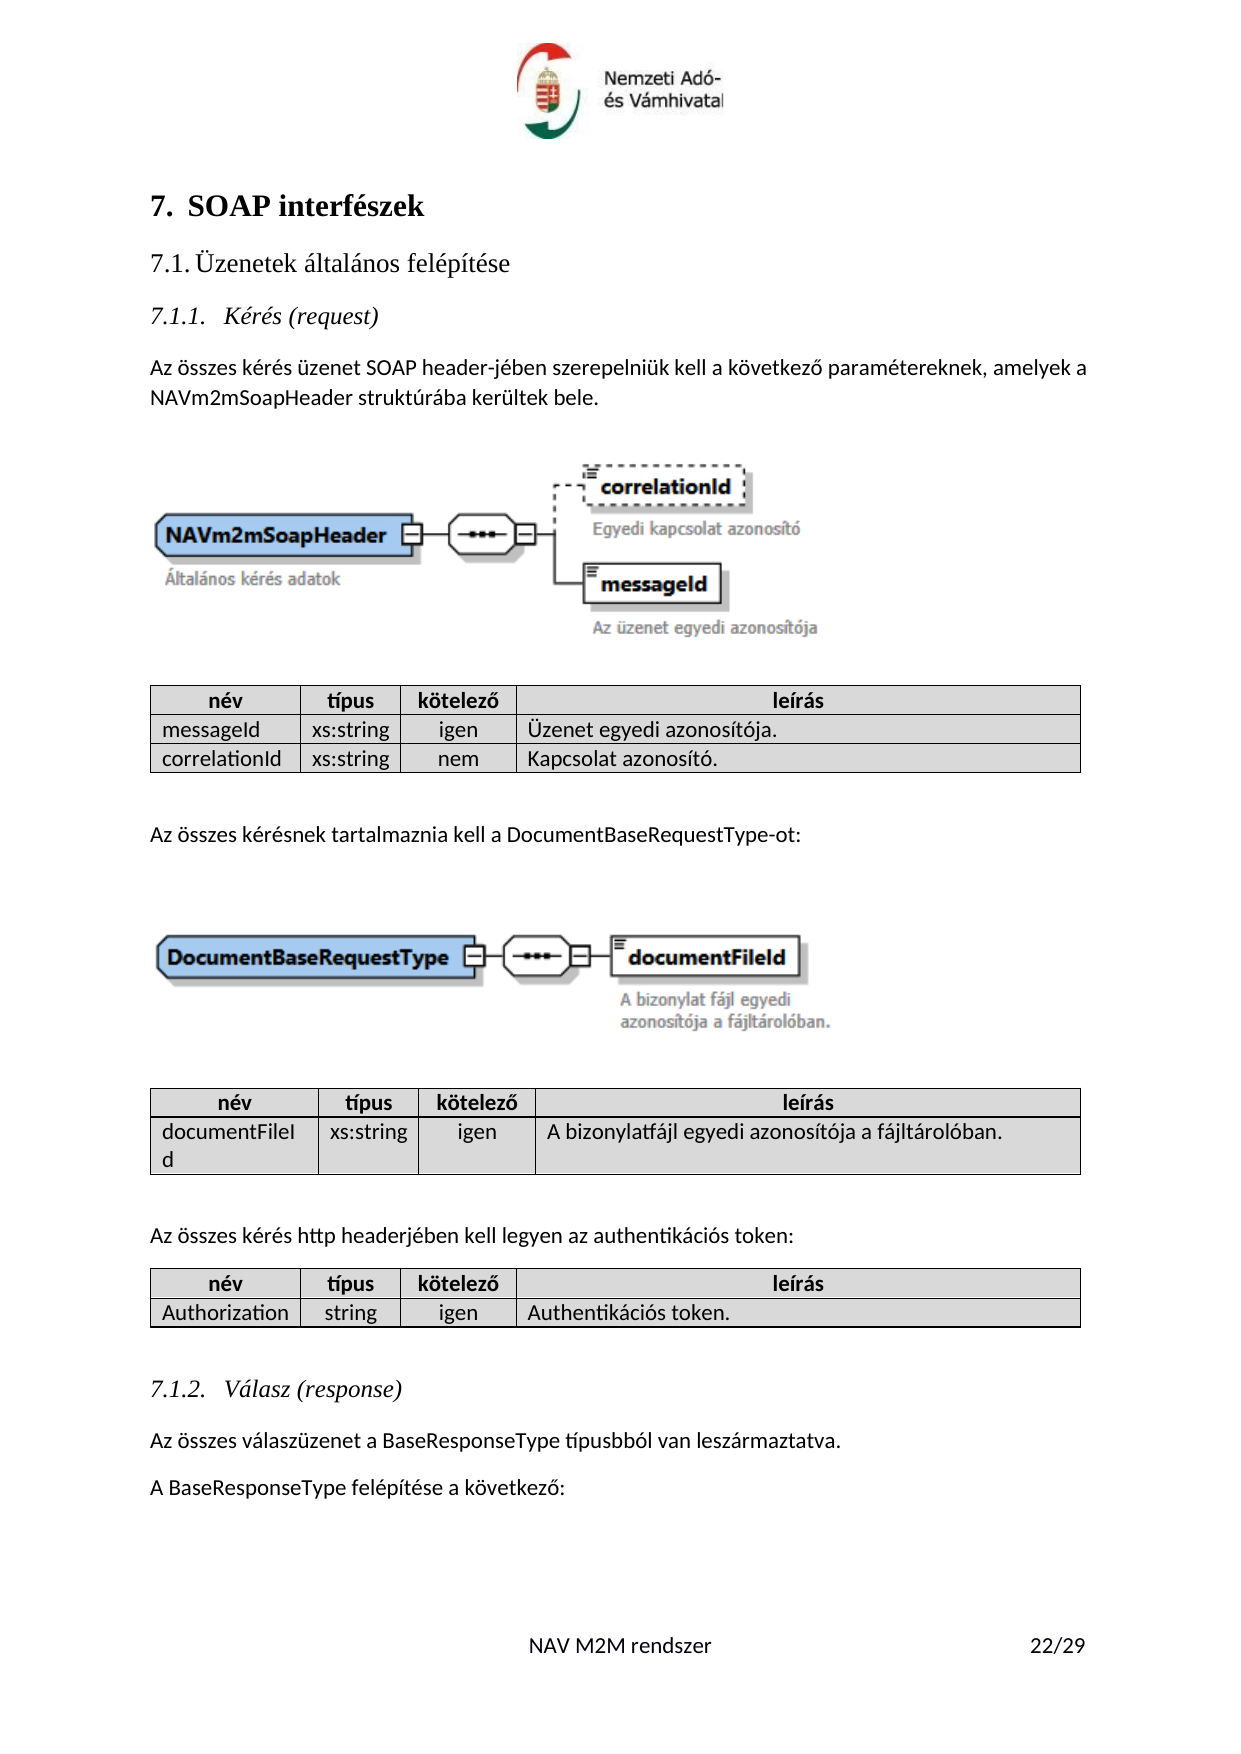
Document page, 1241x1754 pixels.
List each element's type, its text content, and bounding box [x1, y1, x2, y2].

table_cell nem [401, 744, 516, 772]
text Az összes kérés üzenet SOAP header-jében szerepelniük kell a következő paramétereknek, amelyek a NAVm2mSoapHeader struktúrába kerültek bele. [150, 353, 1095, 411]
table_cell xs:string [319, 1118, 418, 1173]
table_cell igen [419, 1118, 535, 1173]
table_cell Kapcsolat azonosító. [517, 744, 1080, 772]
table_header kötelező [401, 686, 516, 714]
table_header név [151, 1269, 300, 1297]
table_header kötelező [401, 1269, 516, 1297]
table_header leírás [517, 686, 1080, 714]
table_cell Authorization [151, 1299, 300, 1326]
table_cell xs:string [301, 715, 400, 743]
table_cell correlationId [151, 744, 300, 772]
table_header leírás [517, 1269, 1080, 1297]
table_header név [151, 1089, 318, 1116]
table_cell igen [401, 1299, 516, 1326]
picture [150, 430, 836, 667]
text A BaseResponseType felépítése a következő: [150, 1473, 1095, 1501]
table_cell string [301, 1299, 400, 1326]
table_cell Authentikációs token. [517, 1299, 1080, 1326]
subtitle Kérés (request) [150, 301, 1095, 330]
table_header kötelező [419, 1089, 535, 1116]
subtitle Üzenetek általános felépítése [150, 247, 1095, 278]
table_cell Üzenet egyedi azonosítója. [517, 715, 1080, 743]
text Az összes válaszüzenet a BaseResponseType típusbból van leszármaztatva. [150, 1426, 1095, 1454]
text Az összes kérés http headerjében kell legyen az authentikációs token: [150, 1221, 1095, 1249]
table_cell A bizonylatfájl egyedi azonosítója a fájltárolóban. [536, 1118, 1080, 1173]
subtitle SOAP interfészek [150, 187, 1095, 223]
table_cell xs:string [301, 744, 400, 772]
table_cell igen [401, 715, 516, 743]
table_cell documentFileId [151, 1118, 318, 1173]
picture [517, 43, 724, 139]
table_header név [151, 686, 300, 714]
table_header típus [301, 686, 400, 714]
table_header típus [319, 1089, 418, 1116]
picture [150, 867, 864, 1069]
subtitle Válasz (response) [150, 1374, 1095, 1403]
text Az összes kérésnek tartalmaznia kell a DocumentBaseRequestType-ot: [150, 820, 1095, 848]
table_header típus [301, 1269, 400, 1297]
table_cell messageId [151, 715, 300, 743]
table_header leírás [536, 1089, 1080, 1116]
